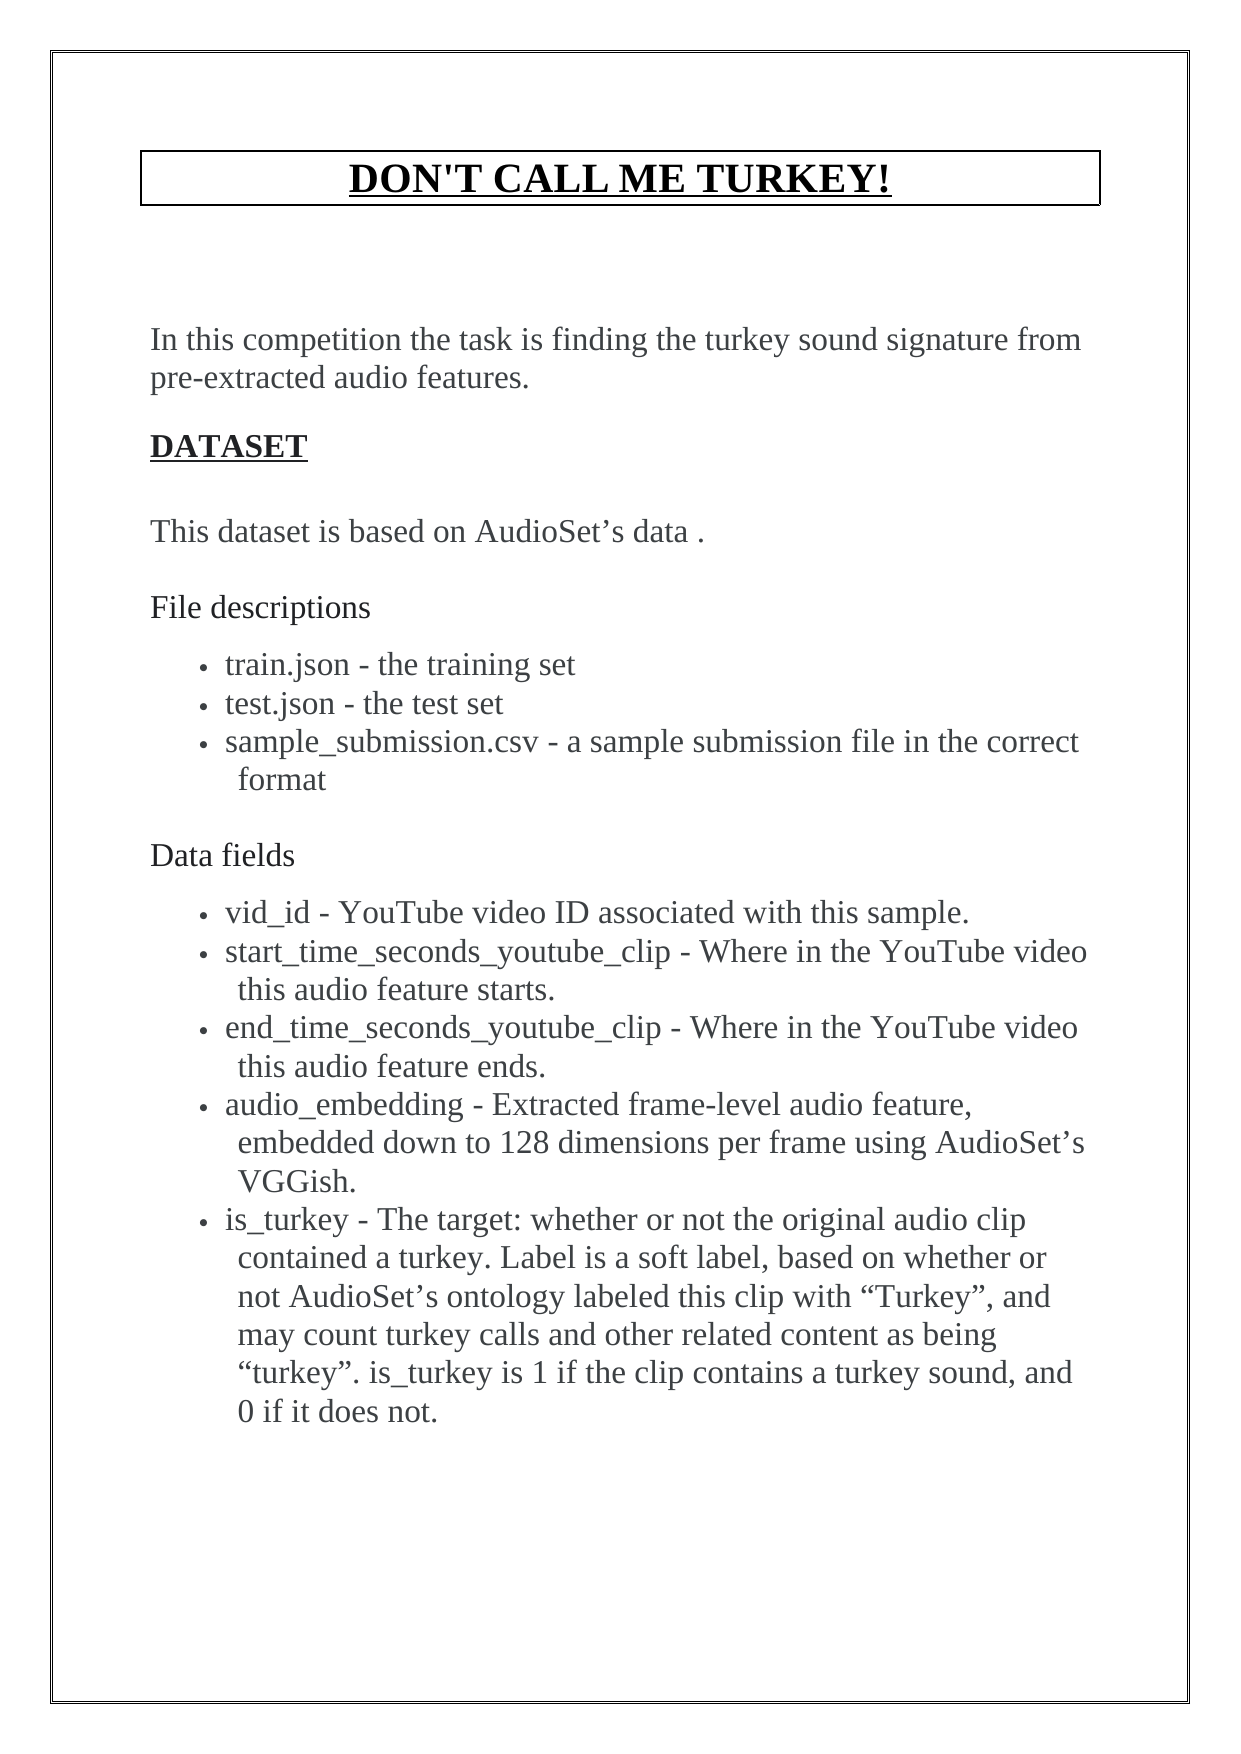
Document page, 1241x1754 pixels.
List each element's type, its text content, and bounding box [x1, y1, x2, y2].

subtitle DATASET [150, 408, 1090, 465]
text In this competition the task is finding the turkey sound signature from pre-extracted audio features. [538, 319, 1090, 396]
subtitle Data fields [150, 835, 1090, 874]
list end_time_seconds_youtube_clip - Where in the YouTube video this audio feature ends. [200, 1007, 1090, 1084]
text DON'T CALL ME TURKEY! [142, 152, 1099, 204]
subtitle File descriptions [150, 587, 1090, 626]
list is_turkey - The target: whether or not the original audio clip contained a turkey. Label is a soft label, based on whether or not AudioSet’s ontology labeled this clip with “Turkey”, and may count turkey calls and other related content as being “turkey”. is_turkey is 1 if the clip contains a turkey sound, and 0 if it does not. [200, 1199, 1090, 1429]
list test.json - the test set [200, 683, 1090, 721]
text This dataset is based on AudioSet’s data . [150, 512, 1090, 550]
list sample_submission.csv - a sample submission file in the correct format [200, 721, 1090, 798]
list audio_embedding - Extracted frame-level audio feature, embedded down to 128 dimensions per frame using AudioSet’s VGGish. [200, 1084, 1090, 1199]
list train.json - the training set [200, 644, 1090, 683]
list start_time_seconds_youtube_clip - Where in the YouTube video this audio feature starts. [200, 931, 1090, 1007]
list vid_id - YouTube video ID associated with this sample. [200, 892, 1090, 931]
